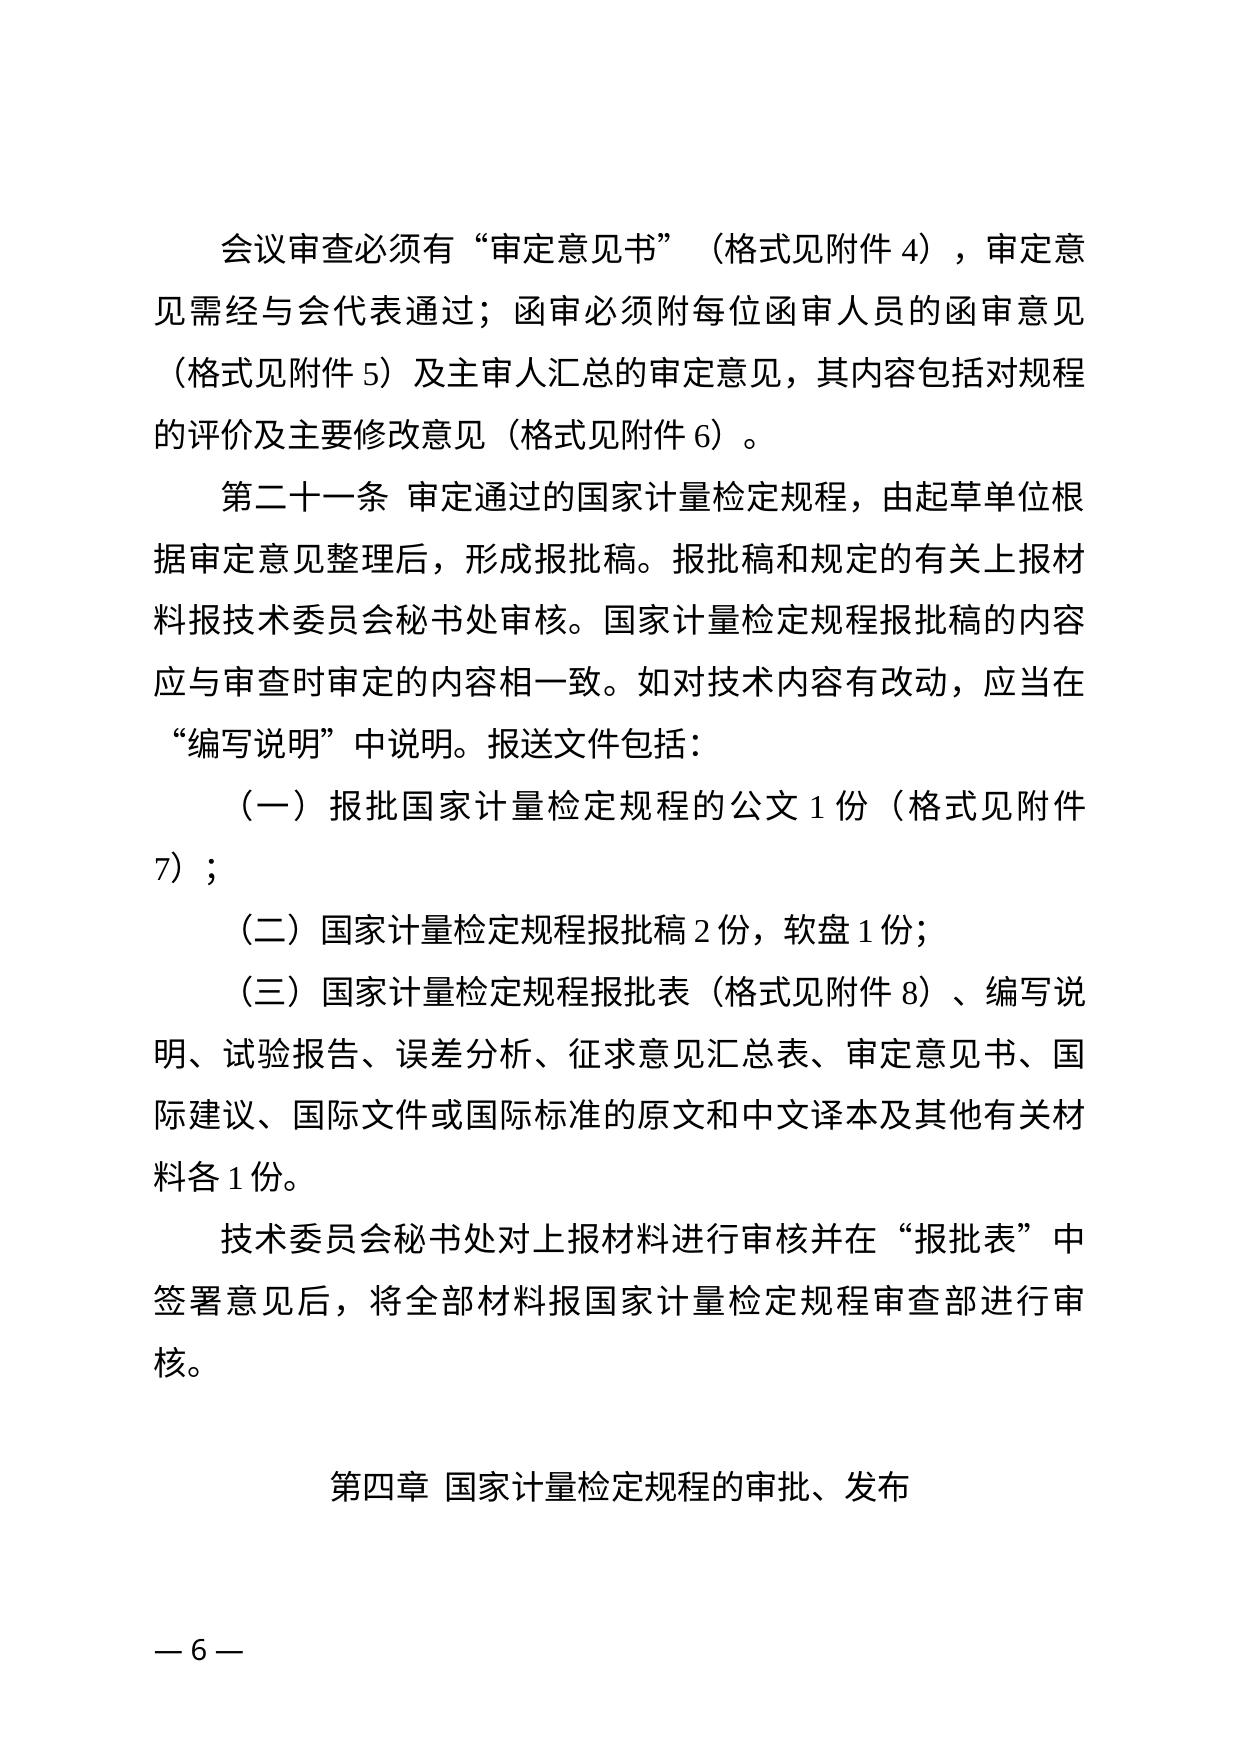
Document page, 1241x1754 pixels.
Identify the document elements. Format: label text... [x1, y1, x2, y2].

text 技术委员会秘书处对上报材料进行审核并在“报批表”中签署意见后，将全部材料报国家计量检定规程审查部进行审核。 [153, 1202, 1087, 1388]
list 第四章 国家计量检定规程的审批、发布 [153, 1450, 1087, 1512]
text 第二十一条 审定通过的国家计量检定规程，由起草单位根据审定意见整理后，形成报批稿。报批稿和规定的有关上报材料报技术委员会秘书处审核。国家计量检定规程报批稿的内容应与审查时审定的内容相一致。如对技术内容有改动，应当在“编写说明”中说明。报送文件包括： [153, 460, 1087, 769]
text （三）国家计量检定规程报批表（格式见附件8）、编写说明、试验报告、误差分析、征求意见汇总表、审定意见书、国际建议、国际文件或国际标准的原文和中文译本及其他有关材料各1份。 [153, 955, 1087, 1202]
text （二）国家计量检定规程报批稿2份，软盘1份； [153, 893, 1087, 955]
text （一）报批国家计量检定规程的公文1份（格式见附件7）； [153, 769, 1087, 893]
text 会议审查必须有“审定意见书”（格式见附件4），审定意见需经与会代表通过；函审必须附每位函审人员的函审意见（格式见附件5）及主审人汇总的审定意见，其内容包括对规程的评价及主要修改意见（格式见附件6）。 [153, 212, 1087, 460]
